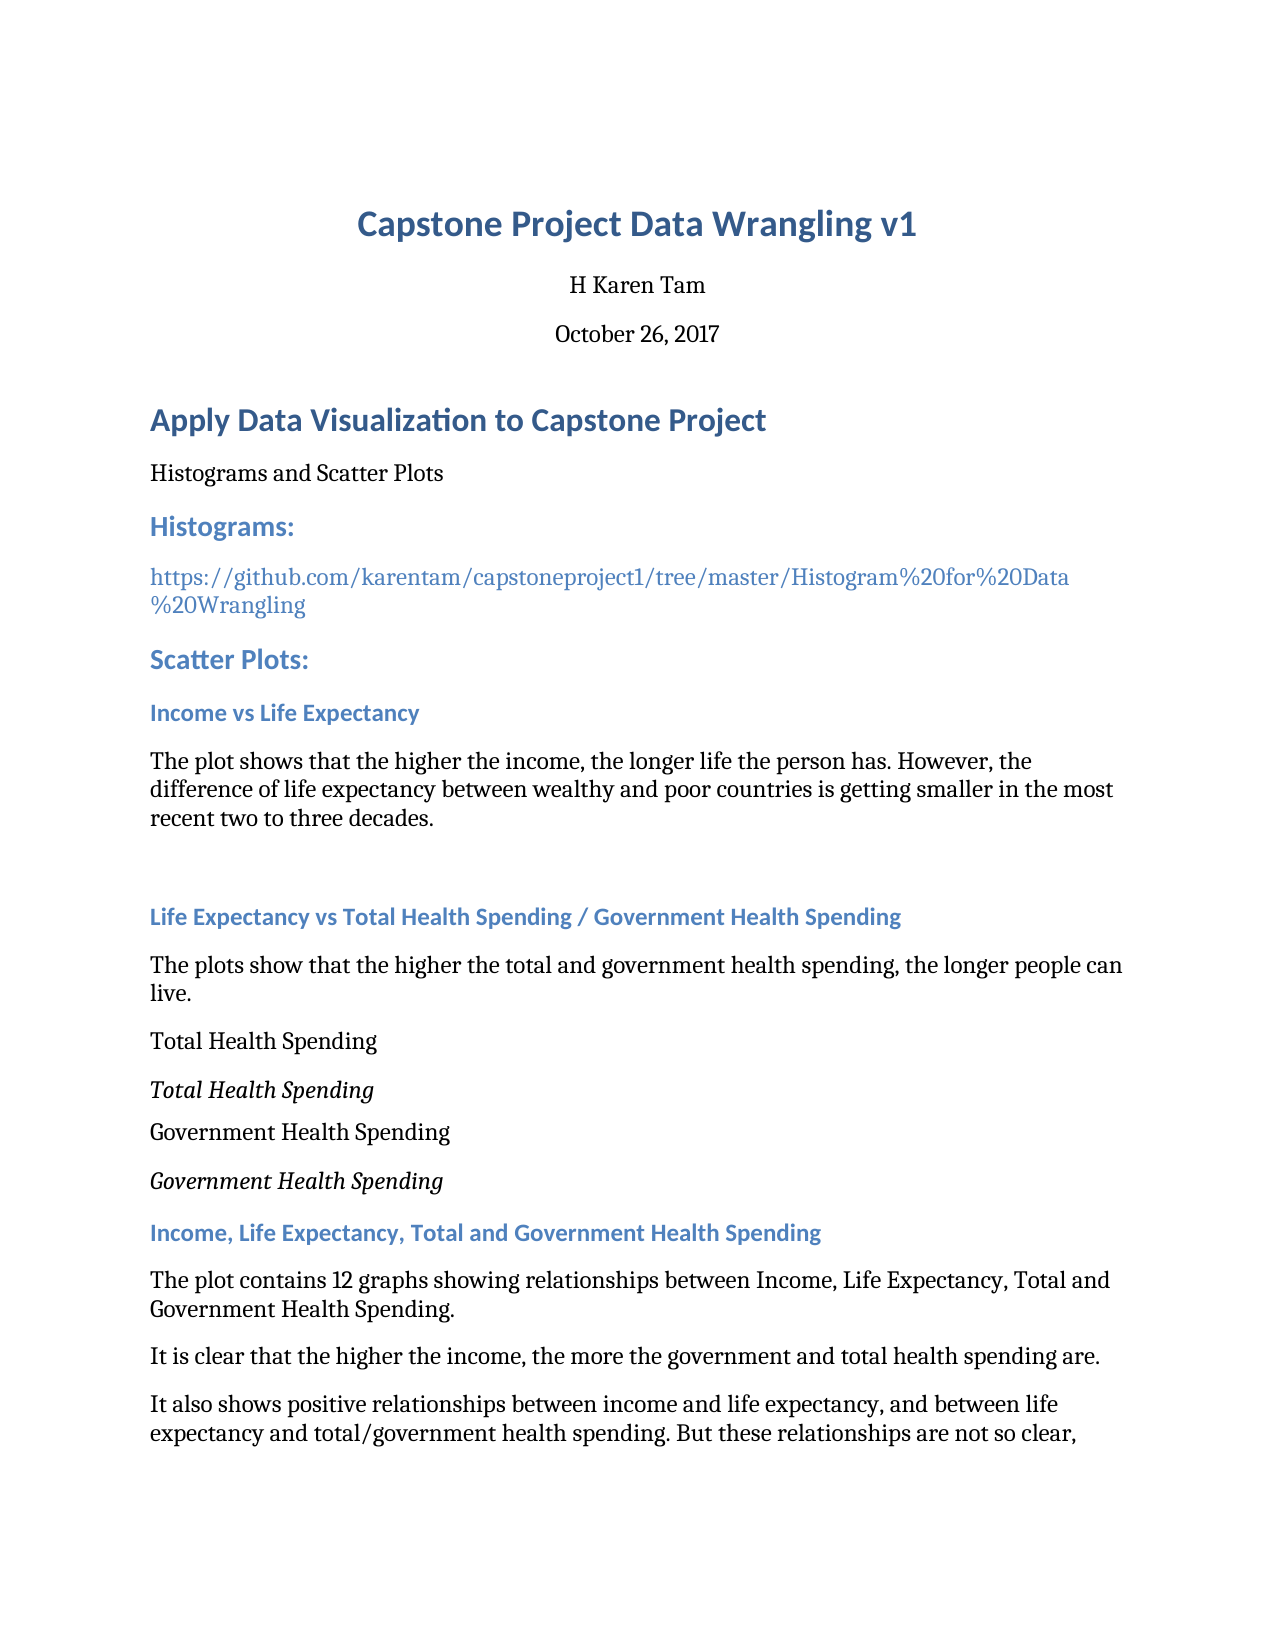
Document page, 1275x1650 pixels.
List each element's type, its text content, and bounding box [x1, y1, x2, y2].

text October 26, 2017 [150, 320, 1125, 349]
text Government Health Spending [150, 1118, 1125, 1146]
text https://github.com/karentam/capstoneproject1/tree/master/Histogram%20for%20Data%20Wrangling [150, 563, 1125, 620]
text H Karen Tam [150, 271, 1125, 299]
text Total Health Spending [150, 1027, 1125, 1056]
text Histograms and Scatter Plots [150, 459, 1125, 487]
text Total Health Spending [150, 1076, 1125, 1105]
subtitle Income vs Life Expectancy [150, 697, 1125, 728]
subtitle Scatter Plots: [150, 641, 1125, 677]
title Capstone Project Data Wrangling v1 [150, 200, 1125, 246]
text The plot shows that the higher the income, the longer life the person has. However, the difference of life expectancy between wealthy and poor countries is getting smaller in the most recent two to three decades. [150, 747, 1125, 833]
subtitle Income, Life Expectancy, Total and Government Health Spending [150, 1217, 1125, 1247]
text The plots show that the higher the total and government health spending, the longer people can live. [150, 951, 1125, 1008]
text Government Health Spending [150, 1167, 1125, 1196]
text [150, 1390, 1125, 1447]
text The plot contains 12 graphs showing relationships between Income, Life Expectancy, Total and Government Health Spending. [150, 1266, 1125, 1323]
subtitle Apply Data Visualization to Capstone Project [150, 399, 1125, 440]
subtitle Histograms: [150, 508, 1125, 544]
text It is clear that the higher the income, the more the government and total health spending are. [150, 1342, 1125, 1371]
subtitle Life Expectancy vs Total Health Spending / Government Health Spending [150, 901, 1125, 932]
